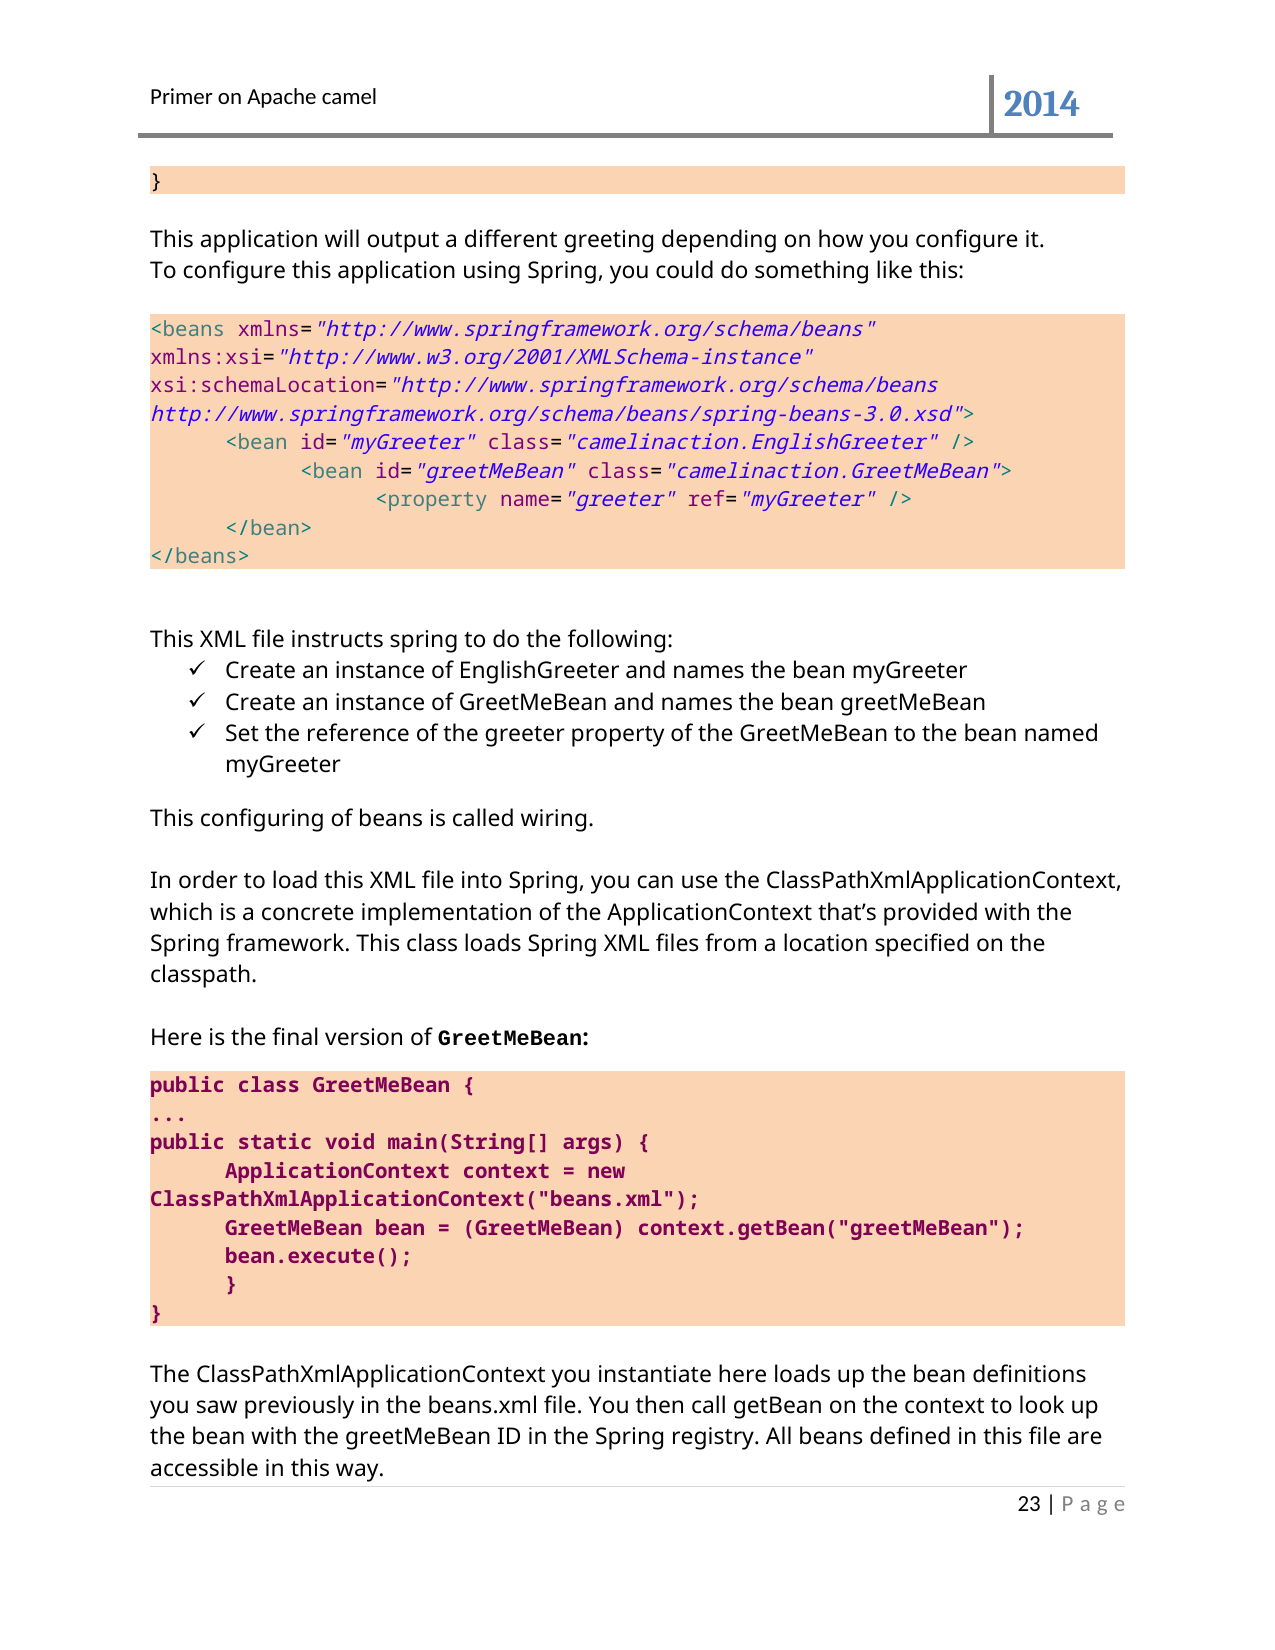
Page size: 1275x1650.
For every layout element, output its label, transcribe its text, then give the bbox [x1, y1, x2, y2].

text </beans> [150, 541, 1125, 569]
text <bean id="greetMeBean" class="camelinaction.GreetMeBean"> [150, 456, 1125, 484]
text ApplicationContext context = new ClassPathXmlApplicationContext("beans.xml"); [150, 1156, 1125, 1213]
text public static void main(String[] args) { [150, 1127, 1125, 1156]
text <bean id="myGreeter" class="camelinaction.EnglishGreeter" /> [150, 427, 1125, 456]
text public class GreetMeBean { [150, 1071, 1125, 1099]
text The ClassPathXmlApplicationContext you instantiate here loads up the bean definitions you saw previously in the beans.xml file. You then call getBean on the context to look up the bean with the greetMeBean ID in the Spring registry. All beans defined in this file are accessible in this way. [150, 1358, 1125, 1483]
text To configure this application using Spring, you could do something like this: [150, 254, 1125, 285]
text <property name="greeter" ref="myGreeter" /> [150, 484, 1125, 513]
text http://www.springframework.org/schema/beans/spring-beans-3.0.xsd"> [150, 399, 1125, 427]
text <beans xmlns="http://www.springframework.org/schema/beans" [150, 314, 1125, 342]
text } [150, 1269, 1125, 1298]
list Create an instance of EnglishGreeter and names the bean myGreeter [187, 654, 1125, 686]
text } [150, 166, 1125, 194]
text Here is the final version of GreetMeBean: [150, 1020, 1125, 1052]
text GreetMeBean bean = (GreetMeBean) context.getBean("greetMeBean"); [150, 1213, 1125, 1241]
list Create an instance of GreetMeBean and names the bean greetMeBean [187, 686, 1125, 717]
text This XML file instructs spring to do the following: [150, 623, 1125, 654]
text ... [150, 1099, 1125, 1127]
text In order to load this XML file into Spring, you can use the ClassPathXmlApplicationContext, which is a concrete implementation of the ApplicationContext that’s provided with the Spring framework. This class loads Spring XML files from a location specified on the classpath. [150, 864, 1125, 989]
text </bean> [150, 513, 1125, 541]
text bean.execute(); [150, 1241, 1125, 1269]
list Set the reference of the greeter property of the GreetMeBean to the bean named myGreeter [187, 717, 1125, 779]
text This configuring of beans is called wiring. [150, 802, 1125, 833]
text This application will output a different greeting depending on how you configure it. [150, 223, 1125, 254]
text } [150, 1298, 1125, 1326]
text xsi:schemaLocation="http://www.springframework.org/schema/beans [150, 371, 1125, 399]
text xmlns:xsi="http://www.w3.org/2001/XMLSchema-instance" [150, 342, 1125, 371]
